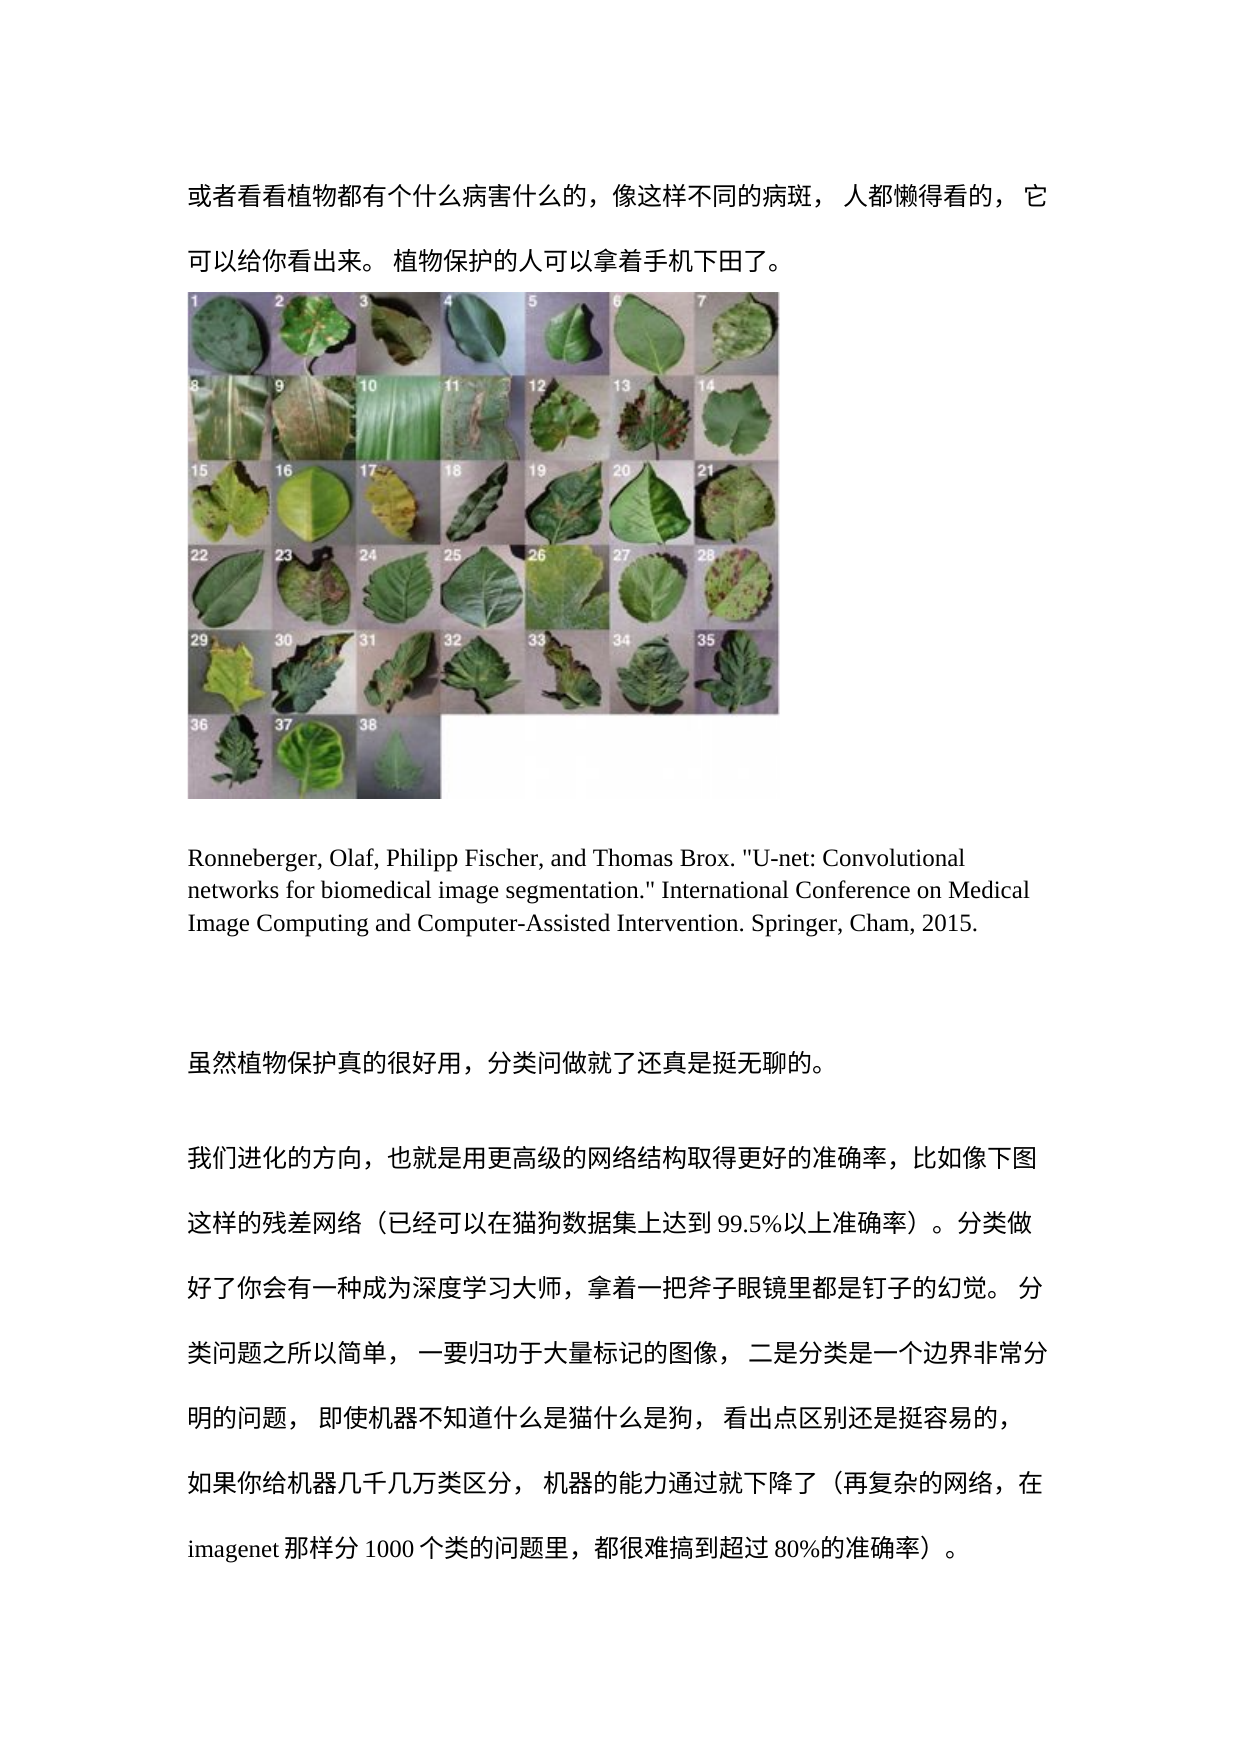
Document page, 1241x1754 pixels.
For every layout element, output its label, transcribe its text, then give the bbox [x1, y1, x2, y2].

text 虽然植物保护真的很好用，分类问做就了还真是挺无聊的。 [187, 1029, 1053, 1094]
text Ronneberger, Olaf, Philipp Fischer, and Thomas Brox. "U-net: Convolutional networks for biomedical image segmentation." International Conference on Medical Image Computing and Computer-Assisted Intervention. Springer, Cham, 2015. [187, 841, 1053, 939]
picture [187, 292, 780, 799]
text 我们进化的方向，也就是用更高级的网络结构取得更好的准确率，比如像下图这样的残差网络（已经可以在猫狗数据集上达到99.5%以上准确率）。分类做好了你会有一种成为深度学习大师，拿着一把斧子眼镜里都是钉子的幻觉。 分类问题之所以简单， 一要归功于大量标记的图像， 二是分类是一个边界非常分明的问题， 即使机器不知道什么是猫什么是狗， 看出点区别还是挺容易的， 如果你给机器几千几万类区分， 机器的能力通过就下降了（再复杂的网络，在imagenet那样分1000个类的问题里，都很难搞到超过80%的准确率）。 [187, 1124, 1053, 1579]
